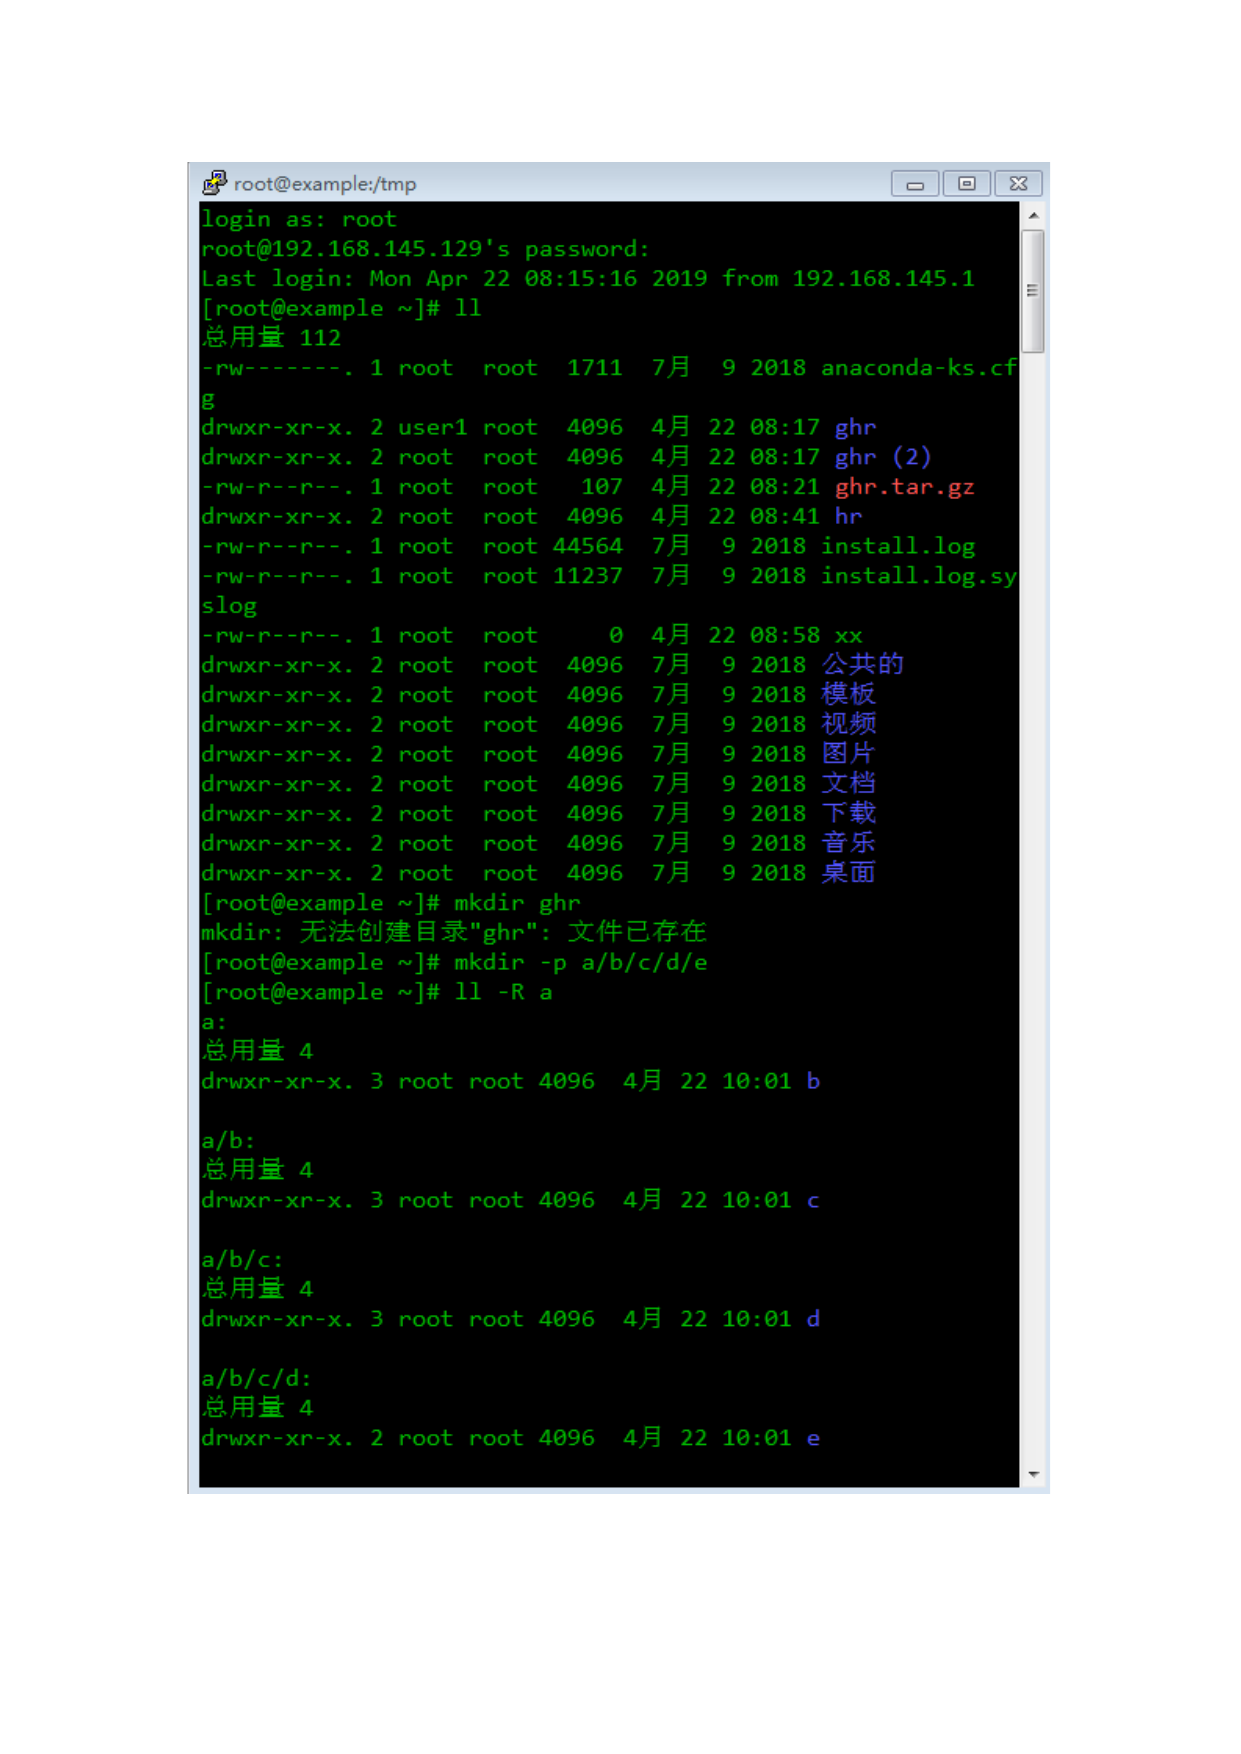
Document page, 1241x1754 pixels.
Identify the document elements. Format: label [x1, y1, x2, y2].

picture [187, 162, 1050, 1494]
